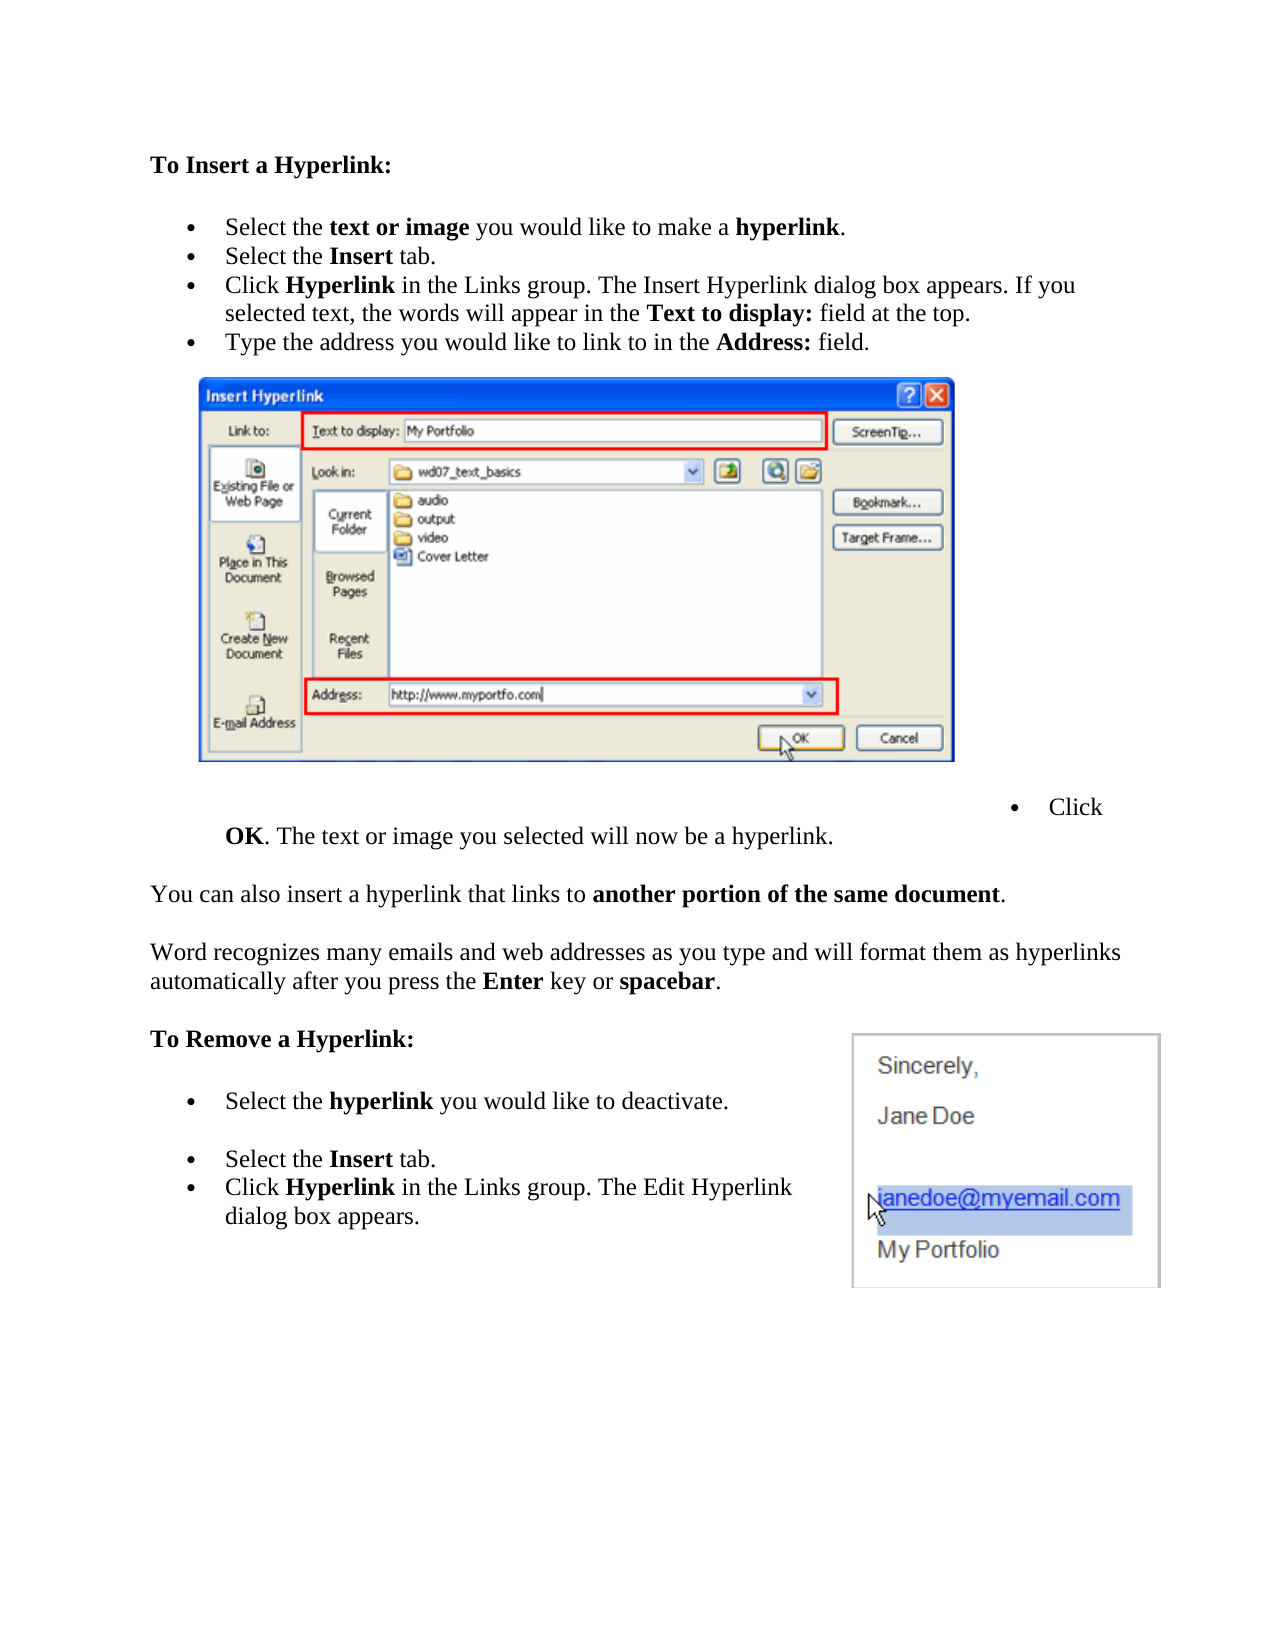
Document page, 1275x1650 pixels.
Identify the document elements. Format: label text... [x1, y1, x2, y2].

picture [851, 1033, 1161, 1288]
subtitle To Insert a Hyperlink: [150, 150, 1125, 179]
list Click Hyperlink in the Links group. The Edit Hyperlink dialog box appears. [187, 1172, 851, 1230]
list Type the address you would like to link to in the Address: field. [187, 327, 1125, 356]
list Select the Insert tab. [187, 241, 1125, 270]
subtitle To Remove a Hyperlink: [150, 1024, 1125, 1052]
text Word recognizes many emails and web addresses as you type and will format them as hyperlinks automatically after you press the Enter key or spacebar. [150, 937, 1125, 994]
list Click Hyperlink in the Links group. The Insert Hyperlink dialog box appears. If you selected text, the words will appear in the Text to display: field at the top. [187, 270, 1125, 327]
text You can also insert a hyperlink that links to another portion of the same document. [150, 879, 1125, 908]
list Select the text or image you would like to make a hyperlink. [187, 212, 1125, 241]
list Select the Insert tab. [187, 1144, 851, 1172]
list Click OK. The text or image you selected will now be a hyperlink. [187, 792, 1125, 850]
picture [198, 377, 955, 762]
list Select the hyperlink you would like to deactivate. [187, 1086, 851, 1114]
